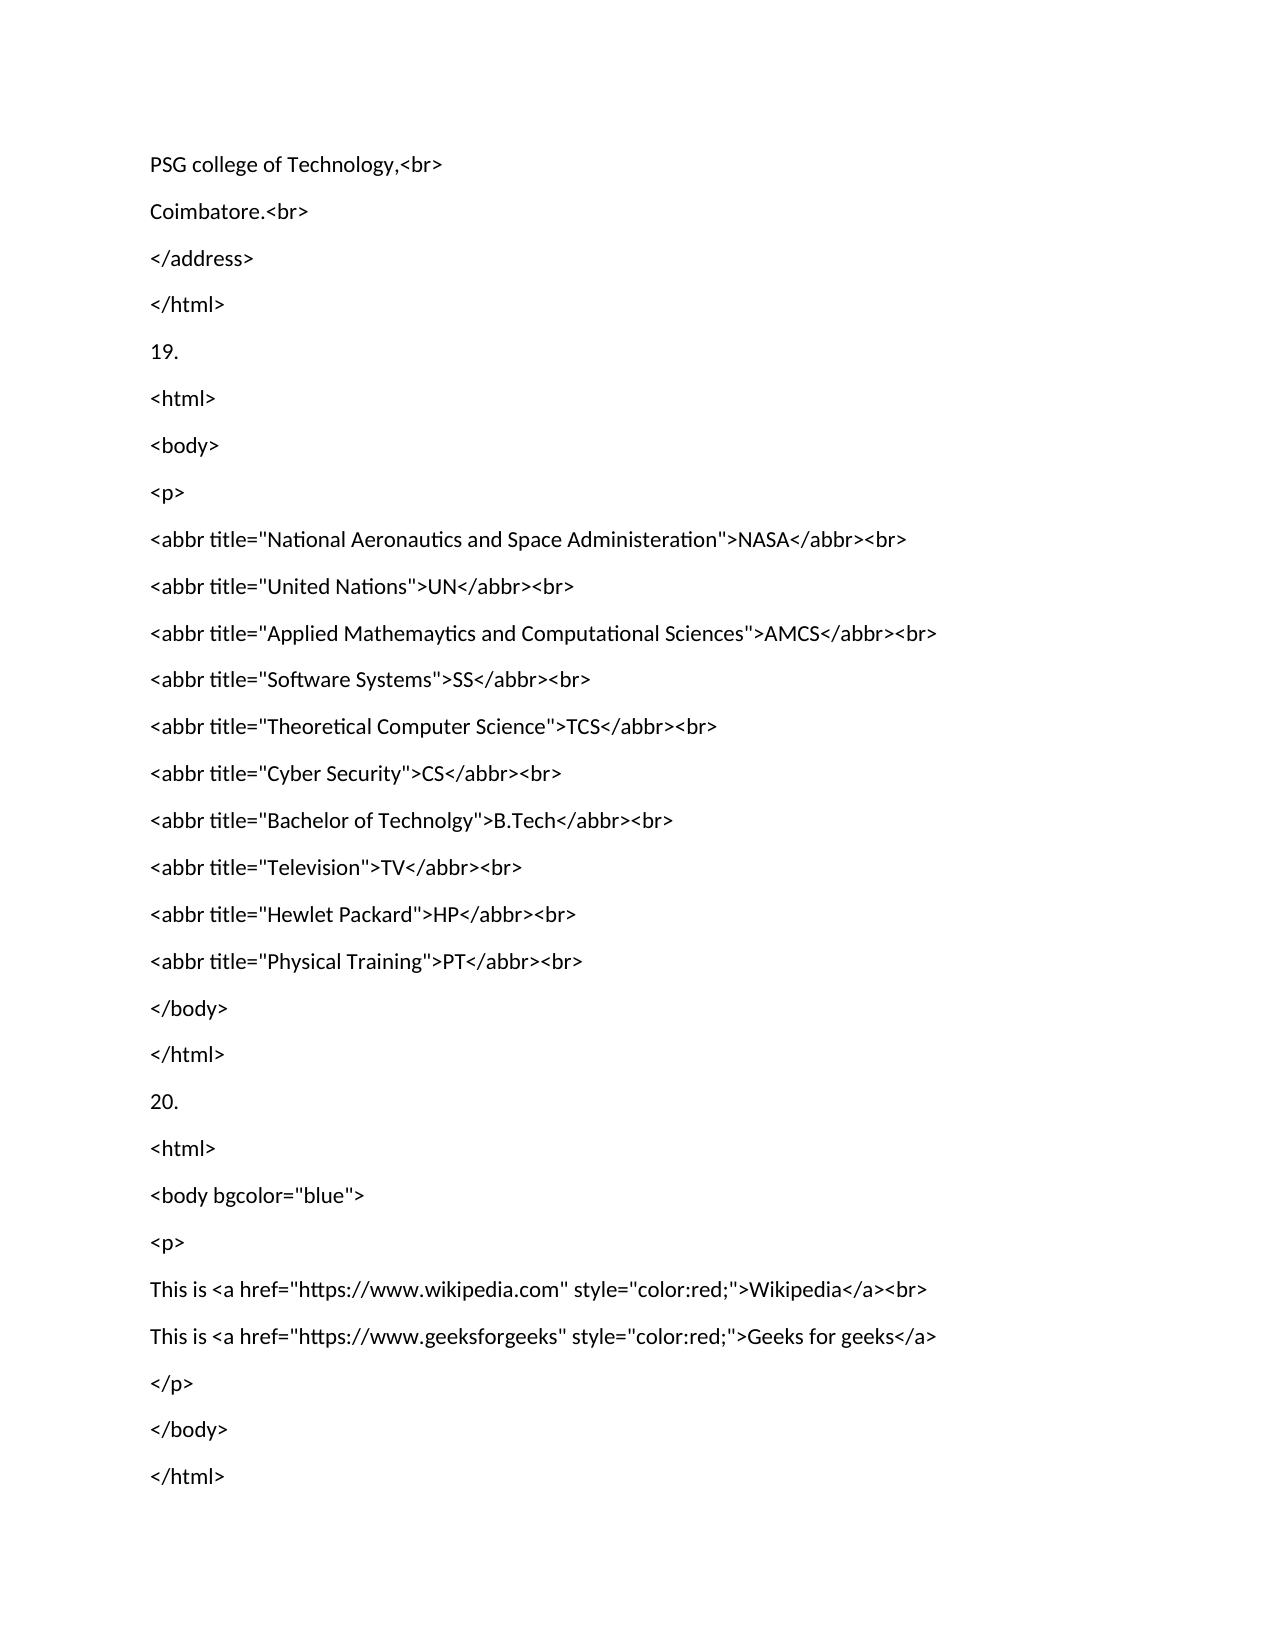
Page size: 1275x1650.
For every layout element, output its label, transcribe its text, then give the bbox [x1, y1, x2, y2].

text <abbr title="Hewlet Packard">HP</abbr><br> [150, 900, 1125, 928]
text </body> [150, 1416, 1125, 1444]
text </html> [150, 1041, 1125, 1069]
text PSG college of Technology,<br> [150, 150, 1125, 178]
text </html> [150, 1462, 1125, 1491]
text <abbr title="Theoretical Computer Science">TCS</abbr><br> [150, 712, 1125, 741]
text <html> [150, 384, 1125, 412]
text <p> [150, 478, 1125, 506]
text </address> [150, 244, 1125, 272]
text <abbr title="United Nations">UN</abbr><br> [150, 572, 1125, 600]
text </p> [150, 1369, 1125, 1397]
text 20. [150, 1087, 1125, 1116]
text </html> [150, 291, 1125, 319]
text <abbr title="Software Systems">SS</abbr><br> [150, 666, 1125, 694]
text <body bgcolor="blue"> [150, 1181, 1125, 1209]
text <abbr title="National Aeronautics and Space Administeration">NASA</abbr><br> [150, 525, 1125, 553]
text This is <a href="https://www.geeksforgeeks" style="color:red;">Geeks for geeks</a> [150, 1322, 1125, 1350]
text </body> [150, 994, 1125, 1022]
text <abbr title="Physical Training">PT</abbr><br> [150, 947, 1125, 975]
text <abbr title="Applied Mathemaytics and Computational Sciences">AMCS</abbr><br> [150, 619, 1125, 647]
text <abbr title="Television">TV</abbr><br> [150, 853, 1125, 881]
text 19. [150, 337, 1125, 366]
text <abbr title="Cyber Security">CS</abbr><br> [150, 759, 1125, 787]
text Coimbatore.<br> [150, 197, 1125, 225]
text <p> [150, 1228, 1125, 1256]
text <abbr title="Bachelor of Technolgy">B.Tech</abbr><br> [150, 806, 1125, 834]
text This is <a href="https://www.wikipedia.com" style="color:red;">Wikipedia</a><br> [150, 1275, 1125, 1303]
text <body> [150, 431, 1125, 459]
text <html> [150, 1134, 1125, 1162]
